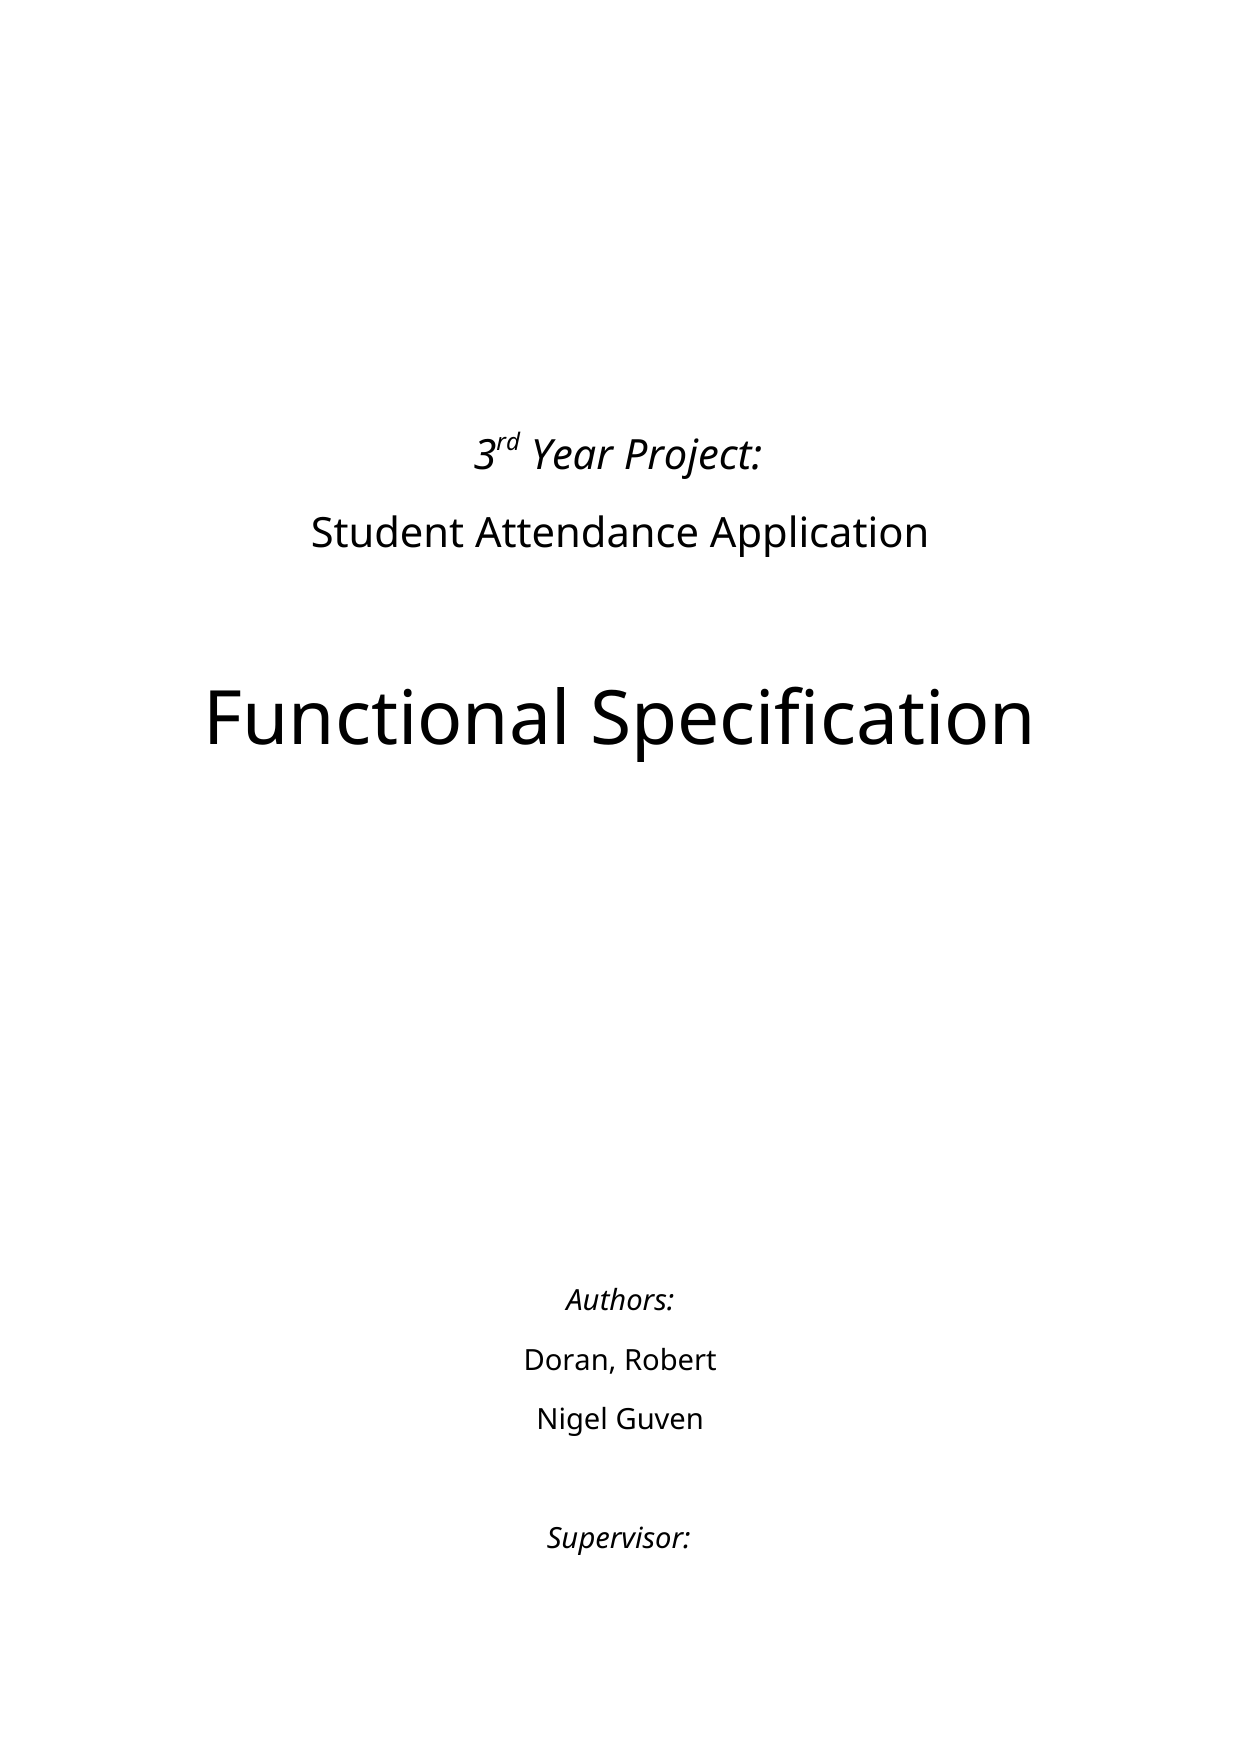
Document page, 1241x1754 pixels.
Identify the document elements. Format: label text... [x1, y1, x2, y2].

text Authors: [150, 1280, 1090, 1319]
text Supervisor: [150, 1518, 1090, 1557]
text 3rd Year Project: [150, 425, 1090, 482]
text Functional Specification [150, 664, 1090, 767]
text Doran, Robert [150, 1339, 1090, 1379]
text Nigel Guven [150, 1399, 1090, 1438]
text Student Attendance Application [150, 503, 1090, 559]
